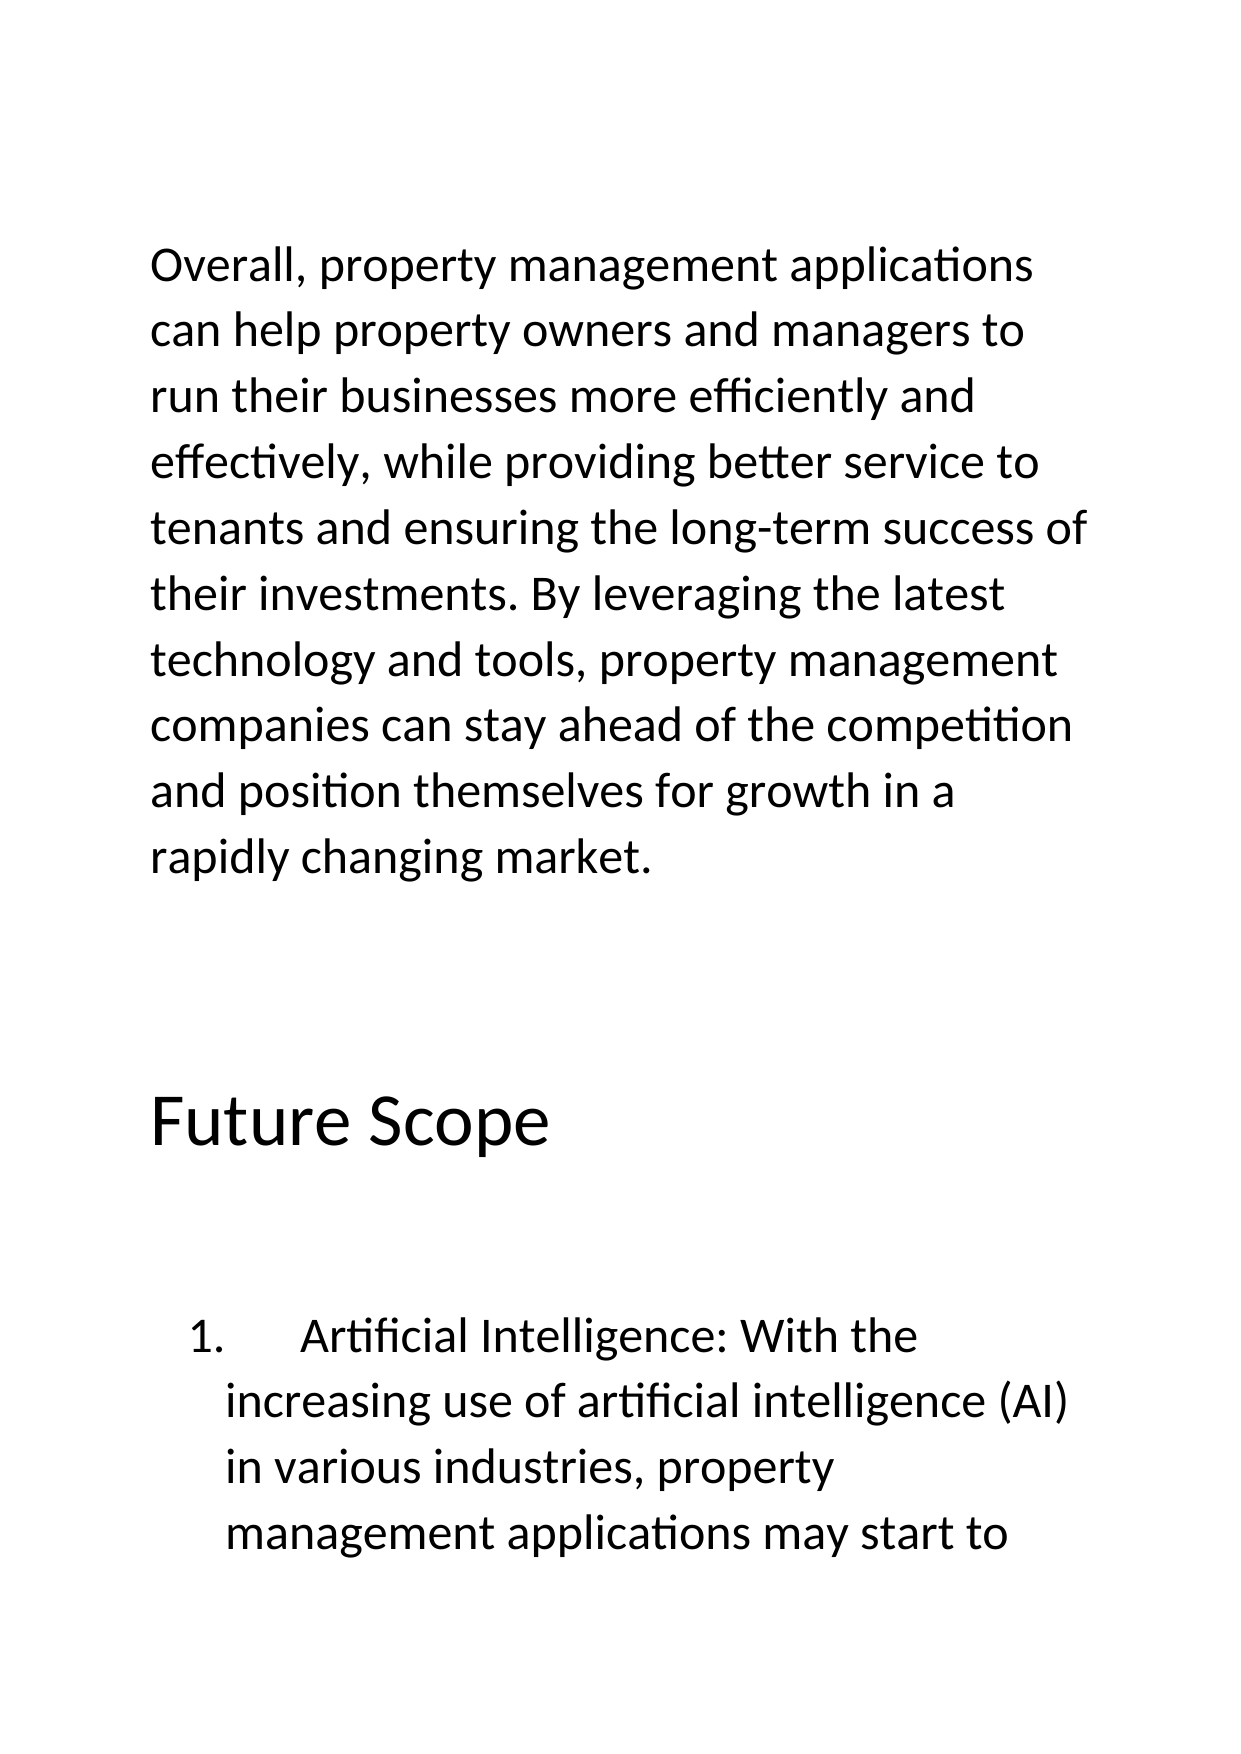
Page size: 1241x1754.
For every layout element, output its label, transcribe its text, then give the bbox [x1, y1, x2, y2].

text Future Scope [150, 1072, 1090, 1164]
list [187, 1303, 1090, 1562]
text Overall, property management applications can help property owners and managers to run their businesses more efficiently and effectively, while providing better service to tenants and ensuring the long-term success of their investments. By leveraging the latest technology and tools, property management companies can stay ahead of the competition and position themselves for growth in a rapidly changing market. [150, 232, 1090, 886]
